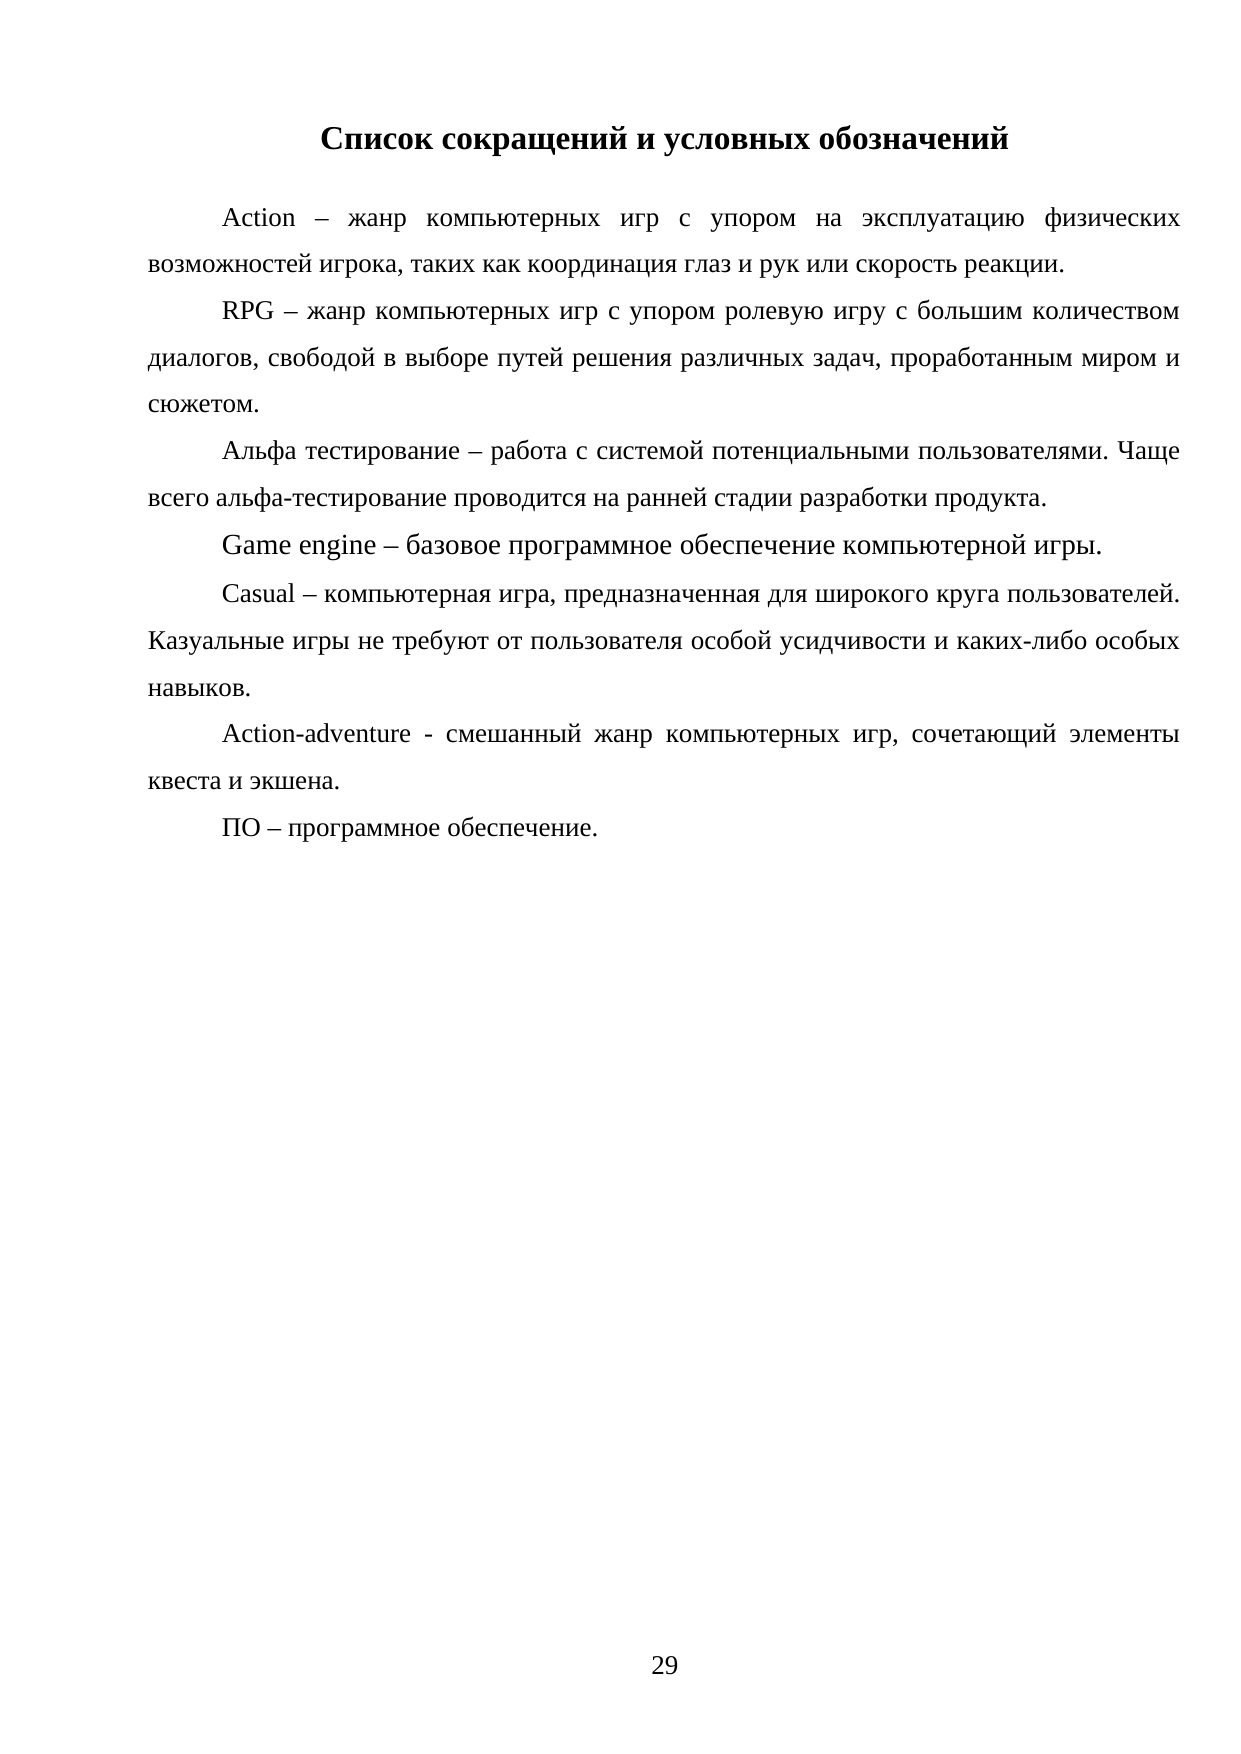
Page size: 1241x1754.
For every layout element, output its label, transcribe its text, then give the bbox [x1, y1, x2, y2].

text Action – жанр компьютерных игр с упором на эксплуатацию физических возможностей игрока, таких как координация глаз и рук или скорость реакции. [148, 201, 1181, 278]
text Action-adventure - смешанный жанр компьютерных игр, сочетающий элементы квеста и экшена. [148, 718, 1181, 795]
text Game engine – базовое программное обеспечение компьютерной игры. [148, 527, 1181, 561]
text Casual – компьютерная игра, предназначенная для широкого круга пользователей. Казуальные игры не требуют от пользователя особой усидчивости и каких-либо особых навыков. [148, 578, 1181, 702]
text RPG – жанр компьютерных игр с упором ролевую игру с большим количеством диалогов, свободой в выборе путей решения различных задач, проработанным миром и сюжетом. [148, 294, 1181, 418]
text Альфа тестирование – работа с системой потенциальными пользователями. Чаще всего альфа-тестирование проводится на ранней стадии разработки продукта. [148, 434, 1181, 512]
text ПО – программное обеспечение. [148, 811, 1181, 842]
subtitle Список сокращений и условных обозначений [148, 118, 1181, 156]
